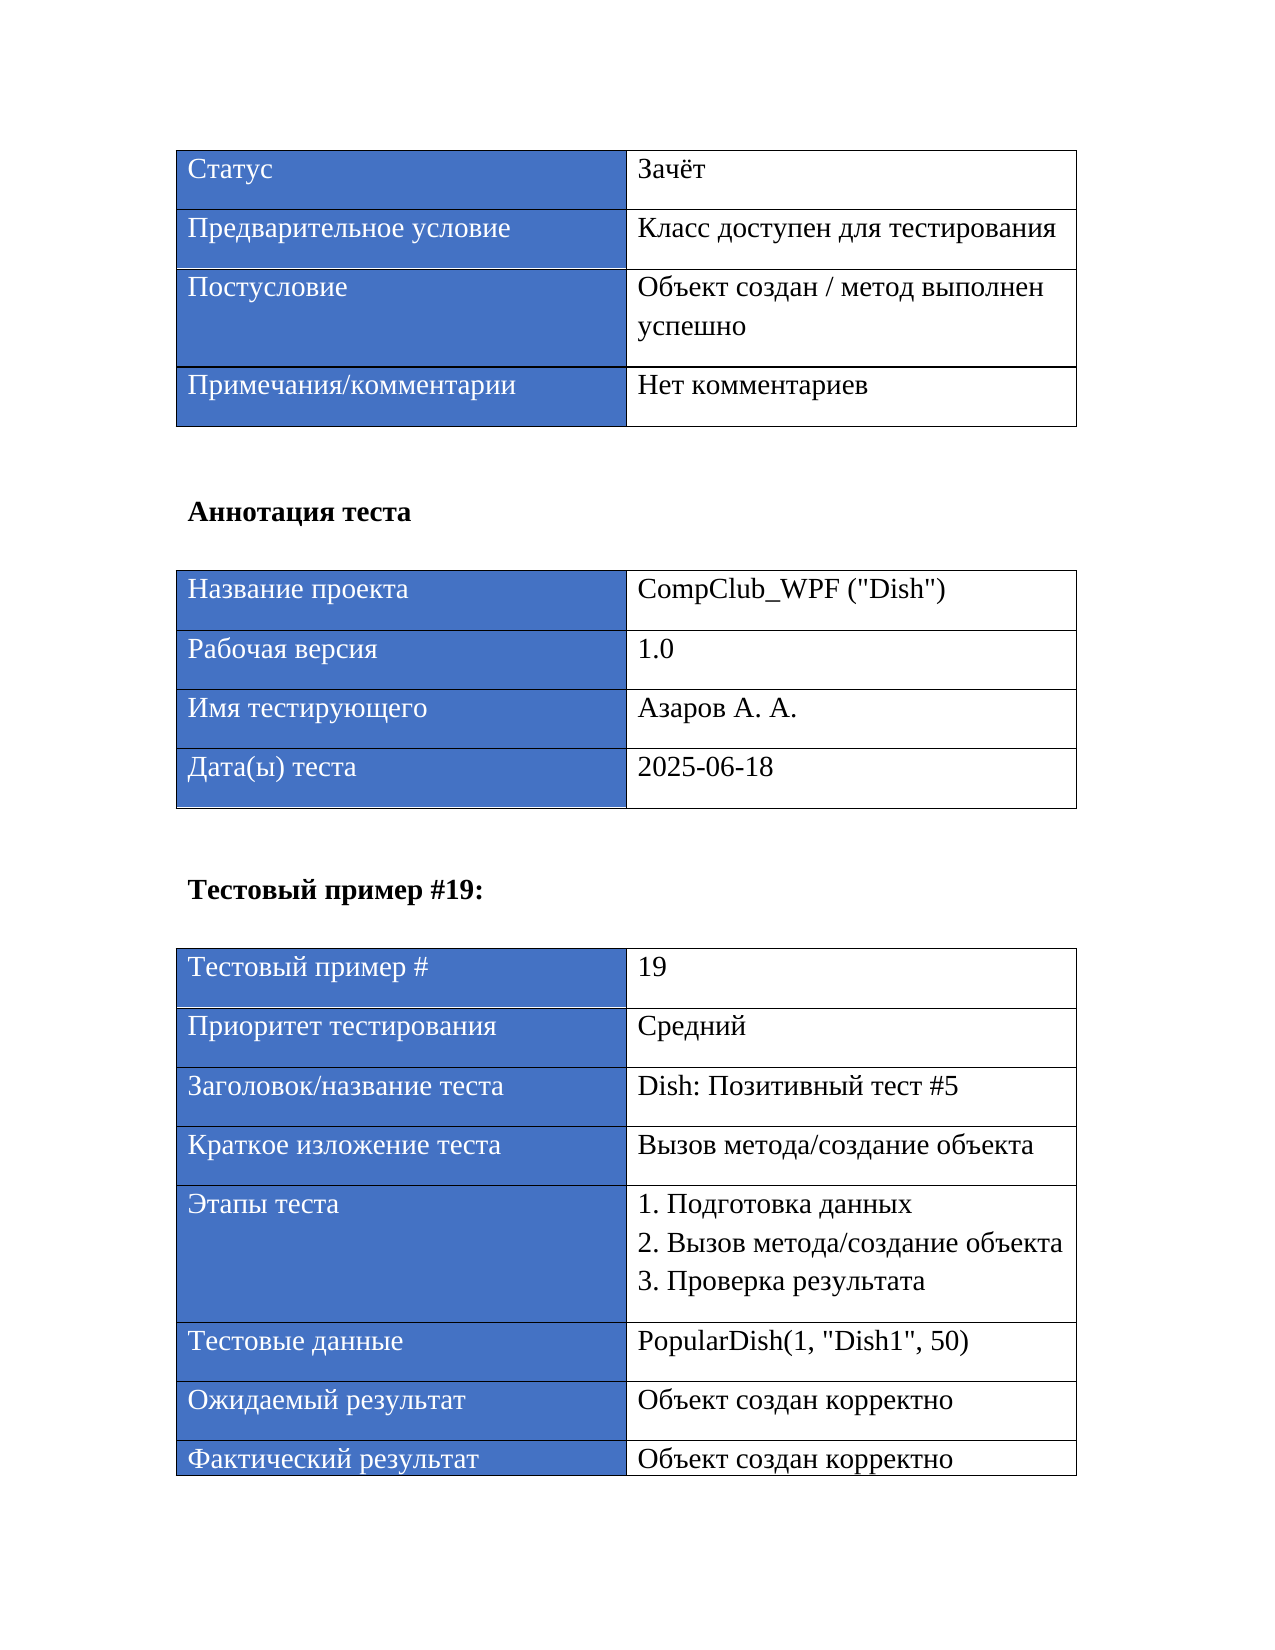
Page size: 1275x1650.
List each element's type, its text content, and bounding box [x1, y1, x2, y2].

table_cell PopularDish(1, "Dish1", 50) [627, 1323, 1076, 1381]
table_cell Приоритет тестирования [177, 1009, 626, 1067]
table_cell Заголовок/название теста [177, 1068, 626, 1126]
table_cell Нет комментариев [627, 368, 1076, 426]
table_cell 1. Подготовка данных 2. Вызов метода/создание объекта 3. Проверка результата [627, 1186, 1076, 1322]
subtitle Тестовый пример #19: [187, 872, 1087, 906]
table_cell Постусловие [177, 270, 626, 366]
table_cell Рабочая версия [177, 631, 626, 689]
table_header CompClub_WPF ("Dish") [627, 571, 1076, 630]
table_cell Объект создан / метод выполнен успешно [627, 270, 1076, 366]
table_cell Предварительное условие [177, 210, 626, 268]
table_cell Этапы теста [177, 1186, 626, 1322]
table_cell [177, 1441, 626, 1475]
table_header Название проекта [177, 571, 626, 630]
table_cell Дата(ы) теста [177, 749, 626, 807]
table_cell Азаров А. А. [627, 690, 1076, 748]
table_cell Ожидаемый результат [177, 1382, 626, 1440]
table_cell 1.0 [627, 631, 1076, 689]
table_cell Краткое изложение теста [177, 1127, 626, 1185]
table_cell 2025-06-18 [627, 749, 1076, 807]
subtitle Аннотация теста [187, 494, 1087, 528]
table_cell Статус [177, 151, 626, 209]
table_cell Примечания/комментарии [177, 368, 626, 426]
table_header Тестовый пример # [177, 949, 626, 1007]
table_cell Объект создан корректно [627, 1382, 1076, 1440]
table_cell Имя тестирующего [177, 690, 626, 748]
table_cell Тестовые данные [177, 1323, 626, 1381]
table_cell Зачёт [627, 151, 1076, 209]
table_header 19 [627, 949, 1076, 1007]
table_cell Средний [627, 1009, 1076, 1067]
table_cell Dish: Позитивный тест #5 [627, 1068, 1076, 1126]
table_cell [627, 1441, 1076, 1475]
table_cell Класс доступен для тестирования [627, 210, 1076, 268]
table_cell Вызов метода/создание объекта [627, 1127, 1076, 1185]
